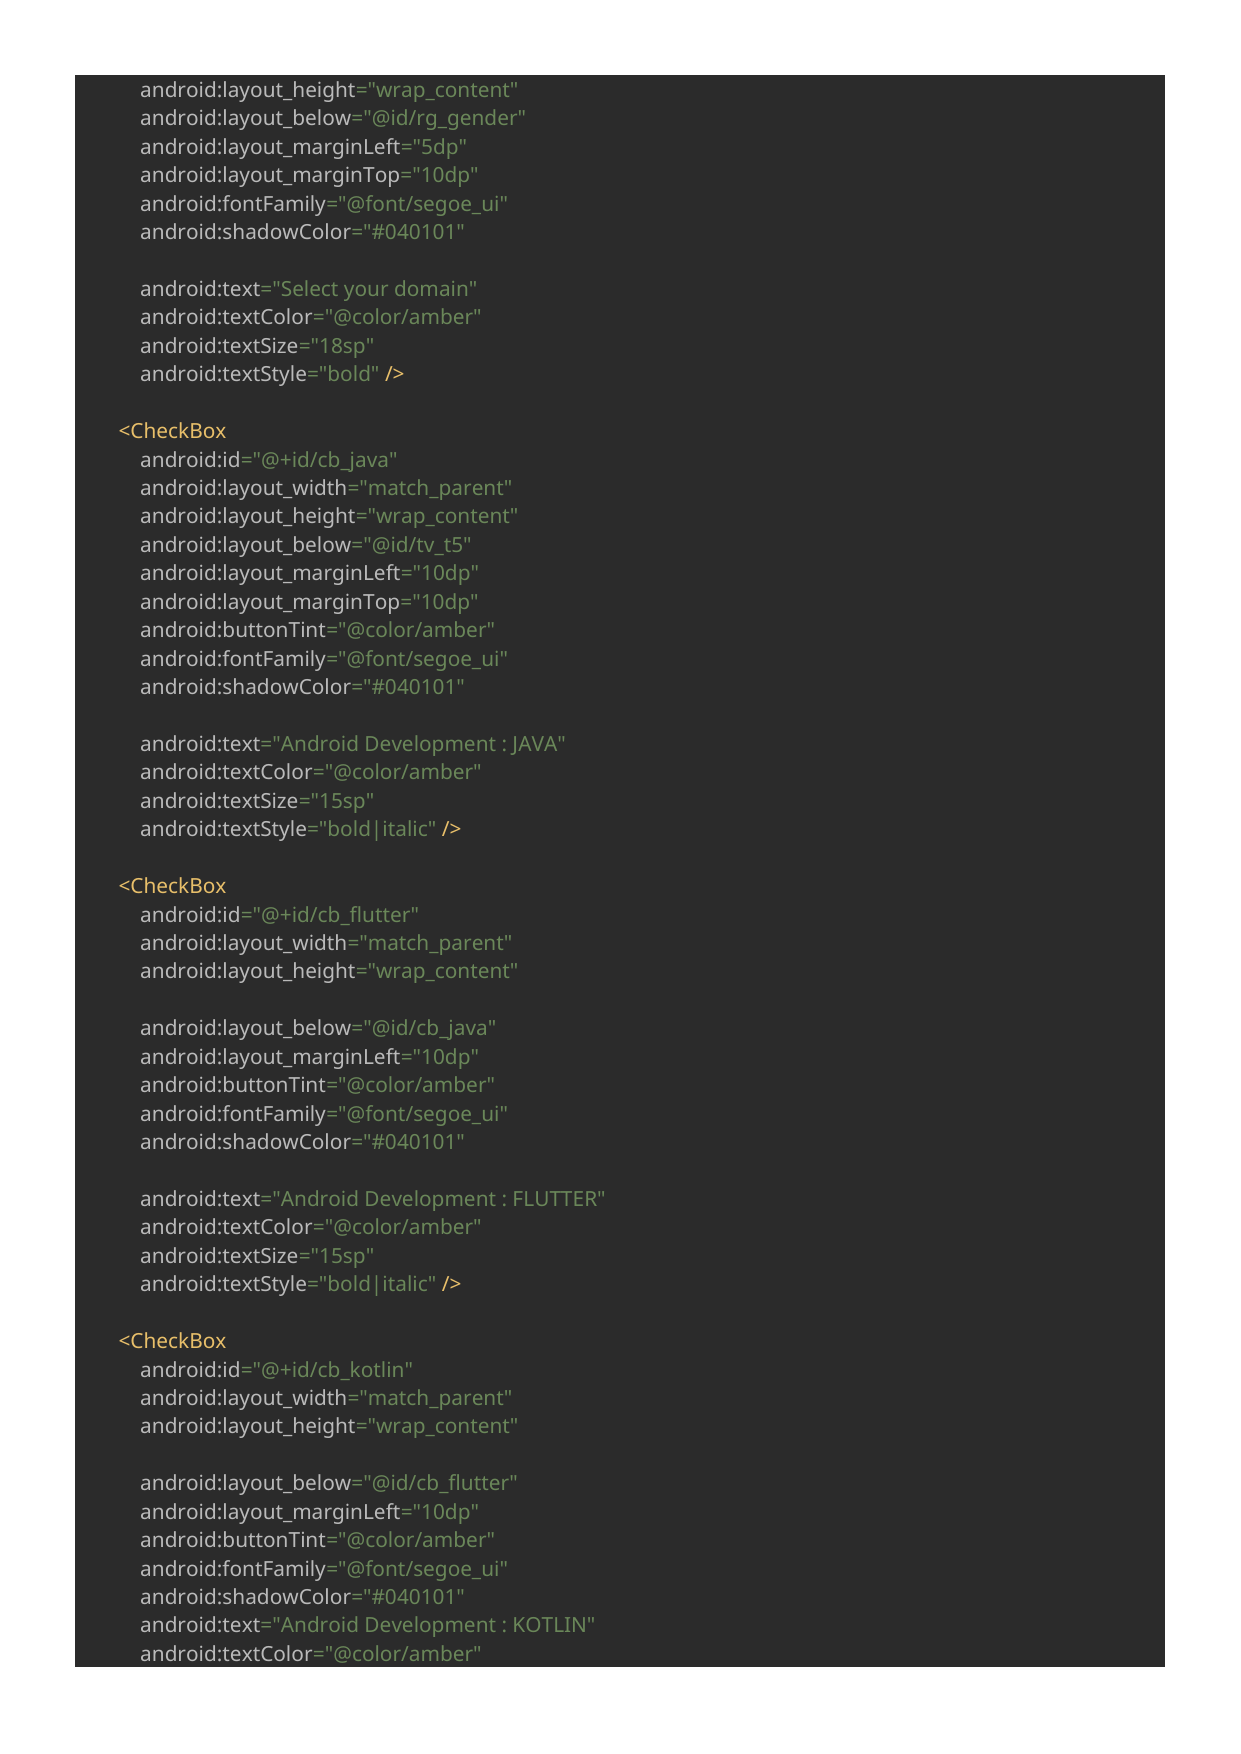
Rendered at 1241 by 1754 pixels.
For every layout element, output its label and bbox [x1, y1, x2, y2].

text [75, 75, 1165, 1667]
